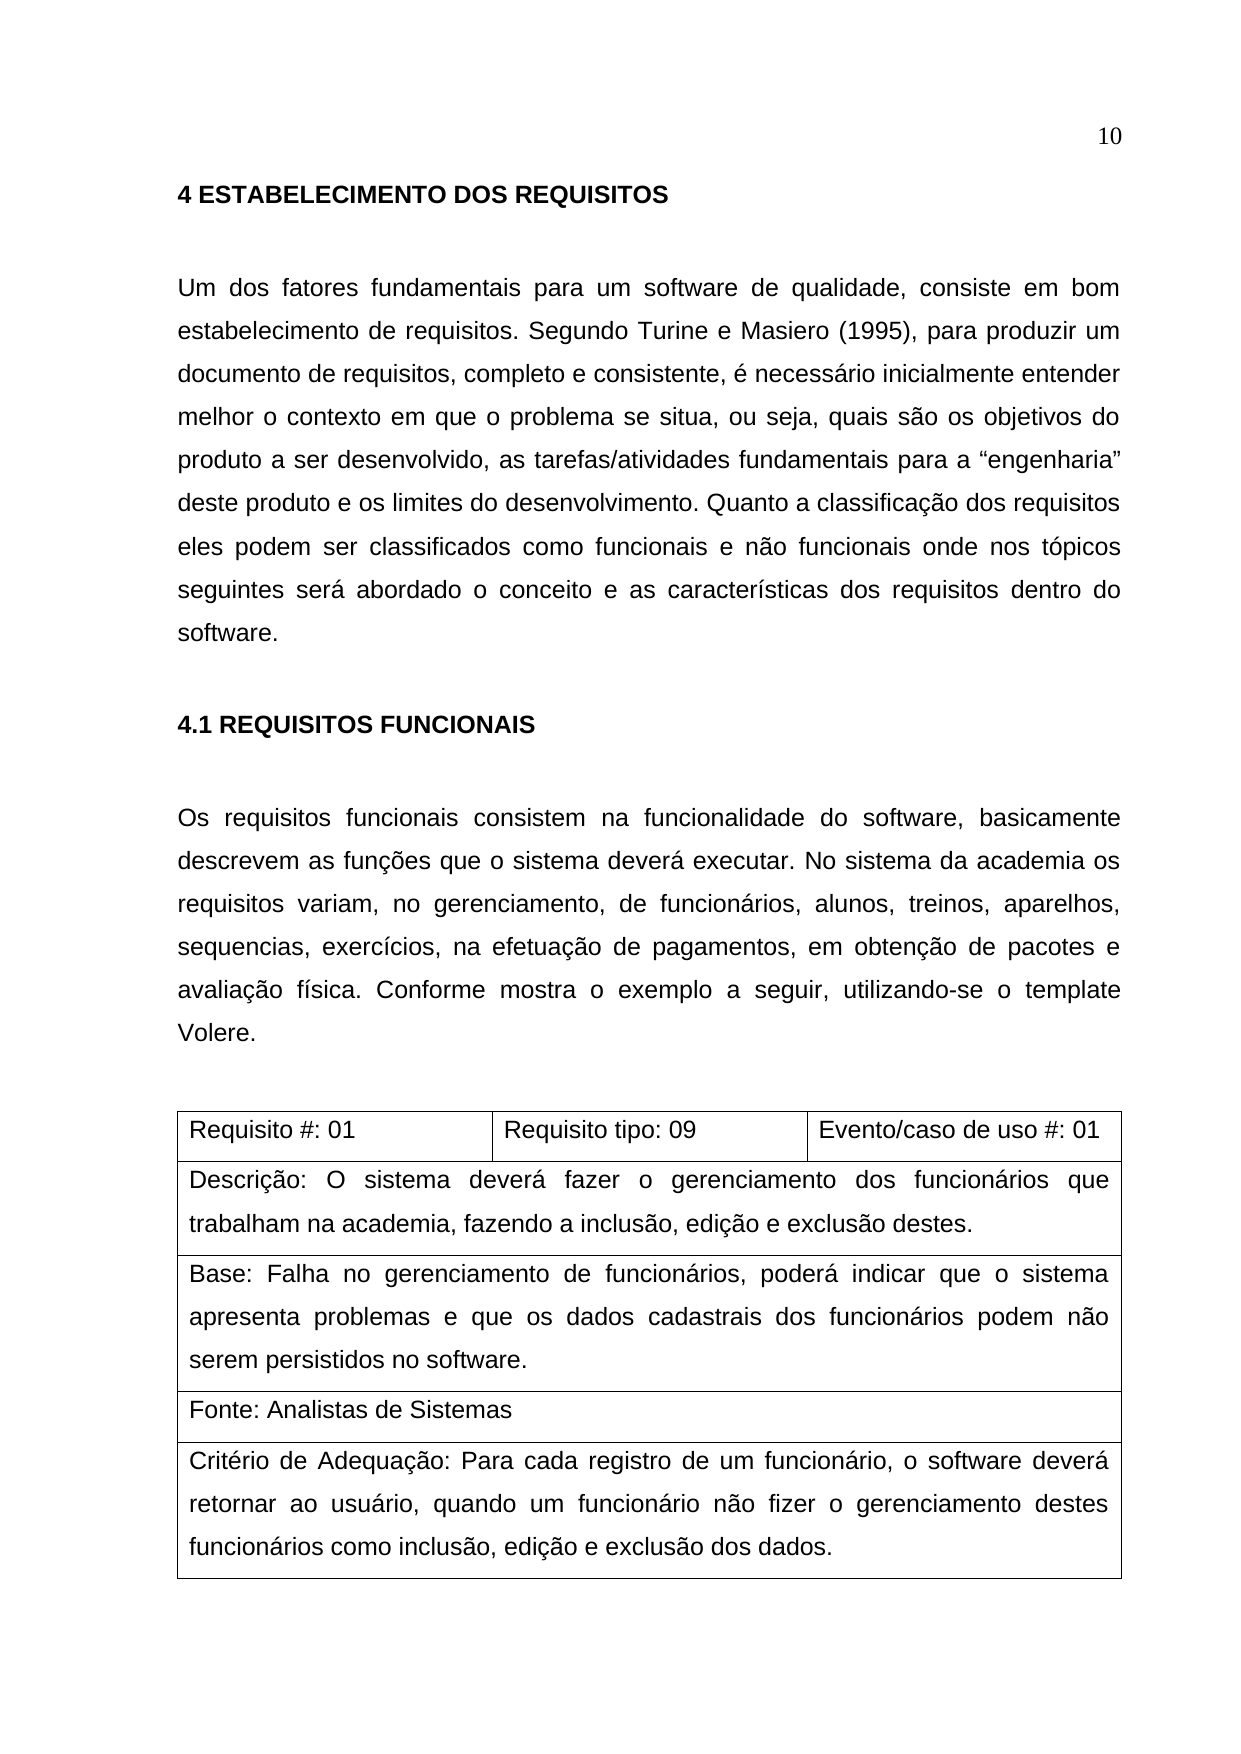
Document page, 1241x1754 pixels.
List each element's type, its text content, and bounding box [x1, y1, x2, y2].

table_header Evento/caso de uso #: 01 [808, 1112, 1121, 1161]
table_cell Critério de Adequação: Para cada registro de um funcionário, o software deverá retornar ao usuário, quando um funcionário não fizer o gerenciamento destes funcionários como inclusão, edição e exclusão dos dados. [178, 1443, 1121, 1578]
table_cell Fonte: Analistas de Sistemas [178, 1392, 1121, 1442]
text Um dos fatores fundamentais para um software de qualidade, consiste em bom estabelecimento de requisitos. Segundo Turine e Masiero (1995), para produzir um documento de requisitos, completo e consistente, é necessário inicialmente entender melhor o contexto em que o problema se situa, ou seja, quais são os objetivos do produto a ser desenvolvido, as tarefas/atividades fundamentais para a “engenharia” deste produto e os limites do desenvolvimento. Quanto a classificação dos requisitos eles podem ser classificados como funcionais e não funcionais onde nos tópicos seguintes será abordado o conceito e as características dos requisitos dentro do software. [177, 273, 1122, 647]
text Os requisitos funcionais consistem na funcionalidade do software, basicamente descrevem as funções que o sistema deverá executar. No sistema da academia os requisitos variam, no gerenciamento, de funcionários, alunos, treinos, aparelhos, sequencias, exercícios, na efetuação de pagamentos, em obtenção de pacotes e avaliação física. Conforme mostra o exemplo a seguir, utilizando-se o template Volere. [177, 803, 1122, 1047]
subtitle 4 ESTABELECIMENTO DOS REQUISITOS [177, 180, 1122, 209]
table_header Requisito #: 01 [178, 1112, 492, 1161]
table_header Requisito tipo: 09 [493, 1112, 807, 1161]
subtitle 4.1 REQUISITOS FUNCIONAIS [177, 710, 1122, 739]
table_cell Descrição: O sistema deverá fazer o gerenciamento dos funcionários que trabalham na academia, fazendo a inclusão, edição e exclusão destes. [178, 1162, 1121, 1255]
table_cell Base: Falha no gerenciamento de funcionários, poderá indicar que o sistema apresenta problemas e que os dados cadastrais dos funcionários podem não serem persistidos no software. [178, 1256, 1121, 1391]
